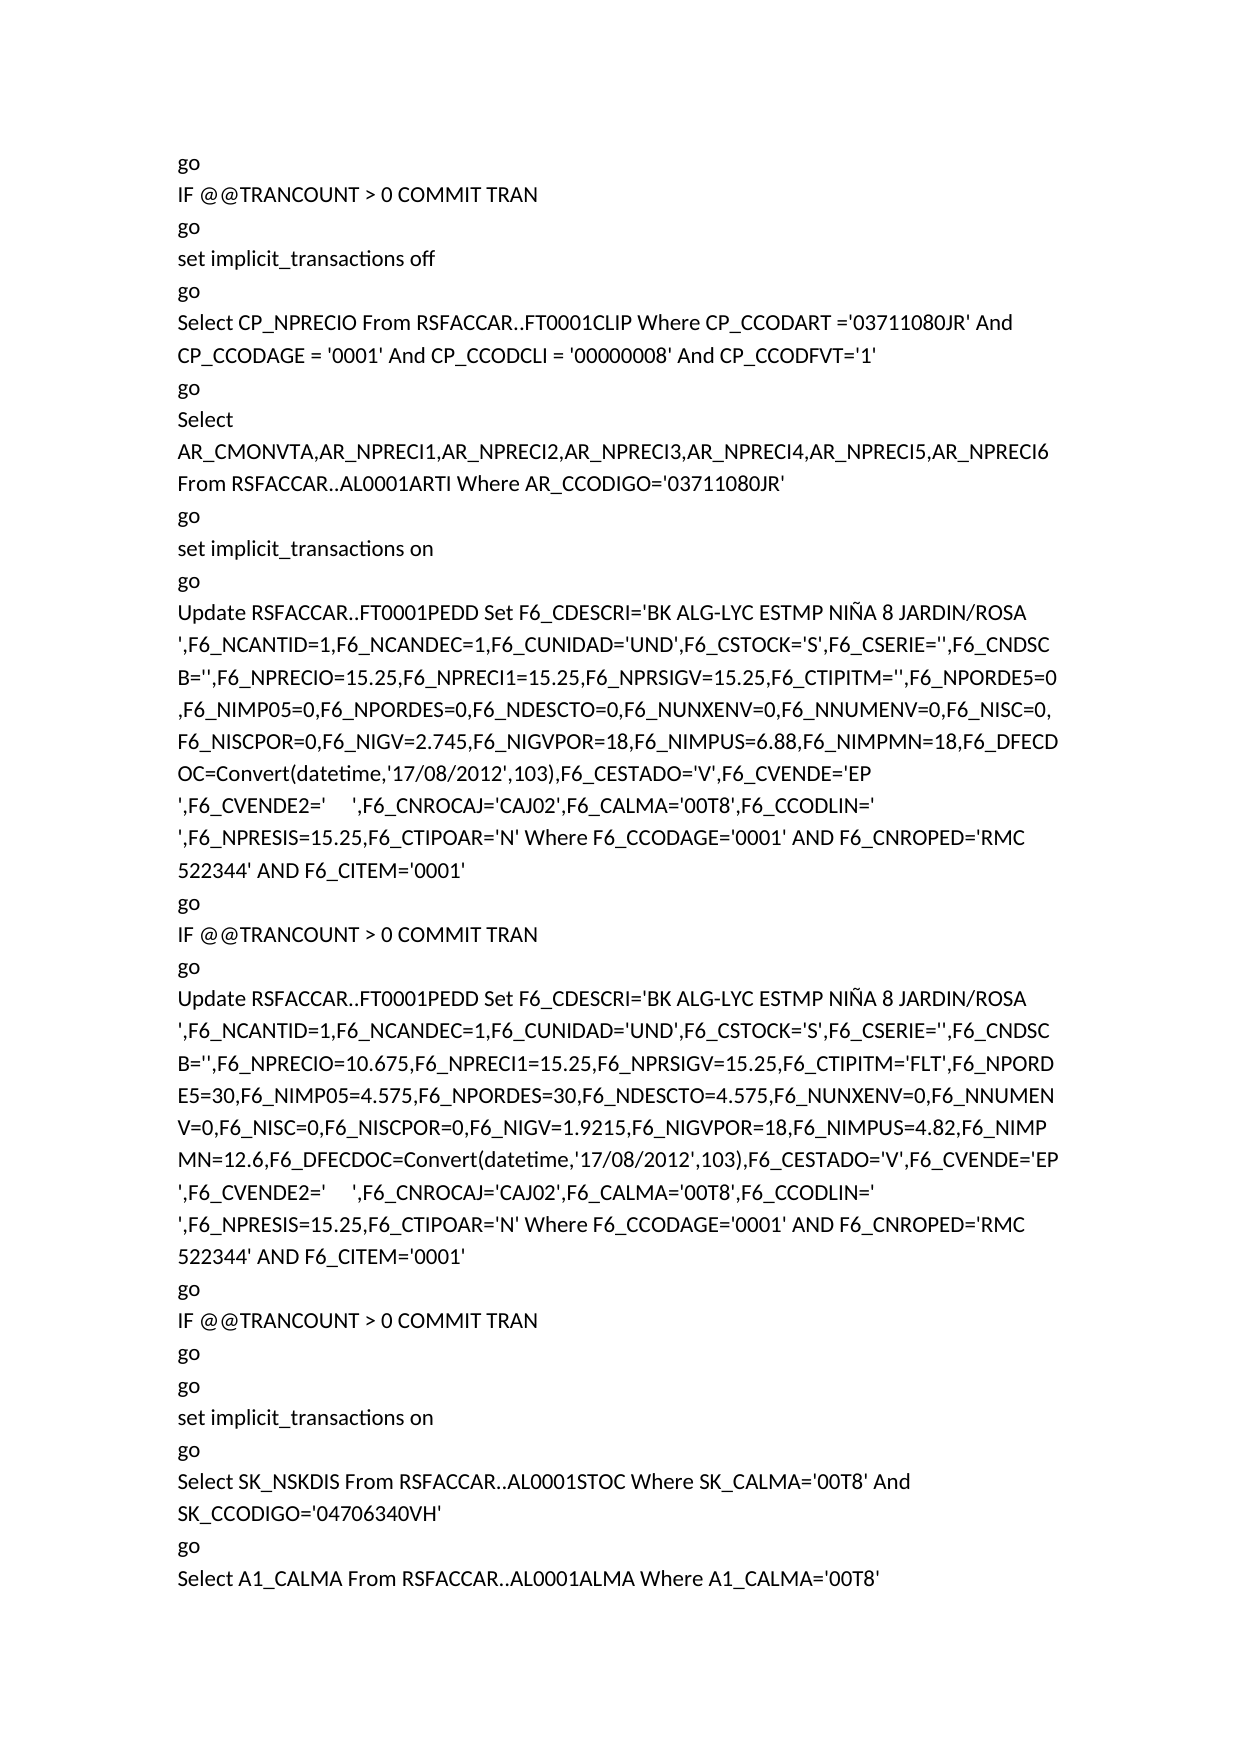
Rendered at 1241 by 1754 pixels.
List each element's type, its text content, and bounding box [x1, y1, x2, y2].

text set implicit_transactions on [177, 534, 1063, 562]
text go [177, 1532, 1063, 1560]
text IF @@TRANCOUNT > 0 COMMIT TRAN [177, 920, 1063, 948]
text go [177, 1371, 1063, 1399]
text Select AR_CMONVTA,AR_NPRECI1,AR_NPRECI2,AR_NPRECI3,AR_NPRECI4,AR_NPRECI5,AR_NPRECI6 From RSFACCAR..AL0001ARTI Where AR_CCODIGO='03711080JR' [177, 405, 1063, 497]
text IF @@TRANCOUNT > 0 COMMIT TRAN [177, 180, 1063, 208]
text set implicit_transactions on [177, 1403, 1063, 1431]
text ',F6_NCANTID=1,F6_NCANDEC=1,F6_CUNIDAD='UND',F6_CSTOCK='S',F6_CSERIE='',F6_CNDSCB='',F6_NPRECIO=15.25,F6_NPRECI1=15.25,F6_NPRSIGV=15.25,F6_CTIPITM='',F6_NPORDE5=0,F6_NIMP05=0,F6_NPORDES=0,F6_NDESCTO=0,F6_NUNXENV=0,F6_NNUMENV=0,F6_NISC=0,F6_NISCPOR=0,F6_NIGV=2.745,F6_NIGVPOR=18,F6_NIMPUS=6.88,F6_NIMPMN=18,F6_DFECDOC=Convert(datetime,'17/08/2012',103),F6_CESTADO='V',F6_CVENDE='EP [177, 630, 1063, 787]
text ',F6_NCANTID=1,F6_NCANDEC=1,F6_CUNIDAD='UND',F6_CSTOCK='S',F6_CSERIE='',F6_CNDSCB='',F6_NPRECIO=10.675,F6_NPRECI1=15.25,F6_NPRSIGV=15.25,F6_CTIPITM='FLT',F6_NPORDE5=30,F6_NIMP05=4.575,F6_NPORDES=30,F6_NDESCTO=4.575,F6_NUNXENV=0,F6_NNUMENV=0,F6_NISC=0,F6_NISCPOR=0,F6_NIGV=1.9215,F6_NIGVPOR=18,F6_NIMPUS=4.82,F6_NIMPMN=12.6,F6_DFECDOC=Convert(datetime,'17/08/2012',103),F6_CESTADO='V',F6_CVENDE='EP [177, 1017, 1063, 1173]
text Select CP_NPRECIO From RSFACCAR..FT0001CLIP Where CP_CCODART ='03711080JR' And CP_CCODAGE = '0001' And CP_CCODCLI = '00000008' And CP_CCODFVT='1' [177, 308, 1063, 369]
text go [177, 148, 1063, 176]
text IF @@TRANCOUNT > 0 COMMIT TRAN [177, 1306, 1063, 1334]
text Update RSFACCAR..FT0001PEDD Set F6_CDESCRI='BK ALG-LYC ESTMP NIÑA 8 JARDIN/ROSA [177, 598, 1063, 626]
text go [177, 502, 1063, 530]
text Update RSFACCAR..FT0001PEDD Set F6_CDESCRI='BK ALG-LYC ESTMP NIÑA 8 JARDIN/ROSA [177, 984, 1063, 1012]
text go [177, 212, 1063, 240]
text go [177, 373, 1063, 401]
text go [177, 276, 1063, 304]
text ',F6_CVENDE2=' ',F6_CNROCAJ='CAJ02',F6_CALMA='00T8',F6_CCODLIN=' ',F6_NPRESIS=15.25,F6_CTIPOAR='N' Where F6_CCODAGE='0001' AND F6_CNROPED='RMC 522344' AND F6_CITEM='0001' [177, 1178, 1063, 1270]
text set implicit_transactions off [177, 244, 1063, 272]
text go [177, 1435, 1063, 1463]
text Select SK_NSKDIS From RSFACCAR..AL0001STOC Where SK_CALMA='00T8' And SK_CCODIGO='04706340VH' [177, 1467, 1063, 1527]
text ',F6_CVENDE2=' ',F6_CNROCAJ='CAJ02',F6_CALMA='00T8',F6_CCODLIN=' ',F6_NPRESIS=15.25,F6_CTIPOAR='N' Where F6_CCODAGE='0001' AND F6_CNROPED='RMC 522344' AND F6_CITEM='0001' [177, 791, 1063, 884]
text Select A1_CALMA From RSFACCAR..AL0001ALMA Where A1_CALMA='00T8' [177, 1564, 1063, 1592]
text go [177, 1338, 1063, 1367]
text go [177, 566, 1063, 594]
text go [177, 888, 1063, 916]
text go [177, 1274, 1063, 1302]
text go [177, 952, 1063, 980]
